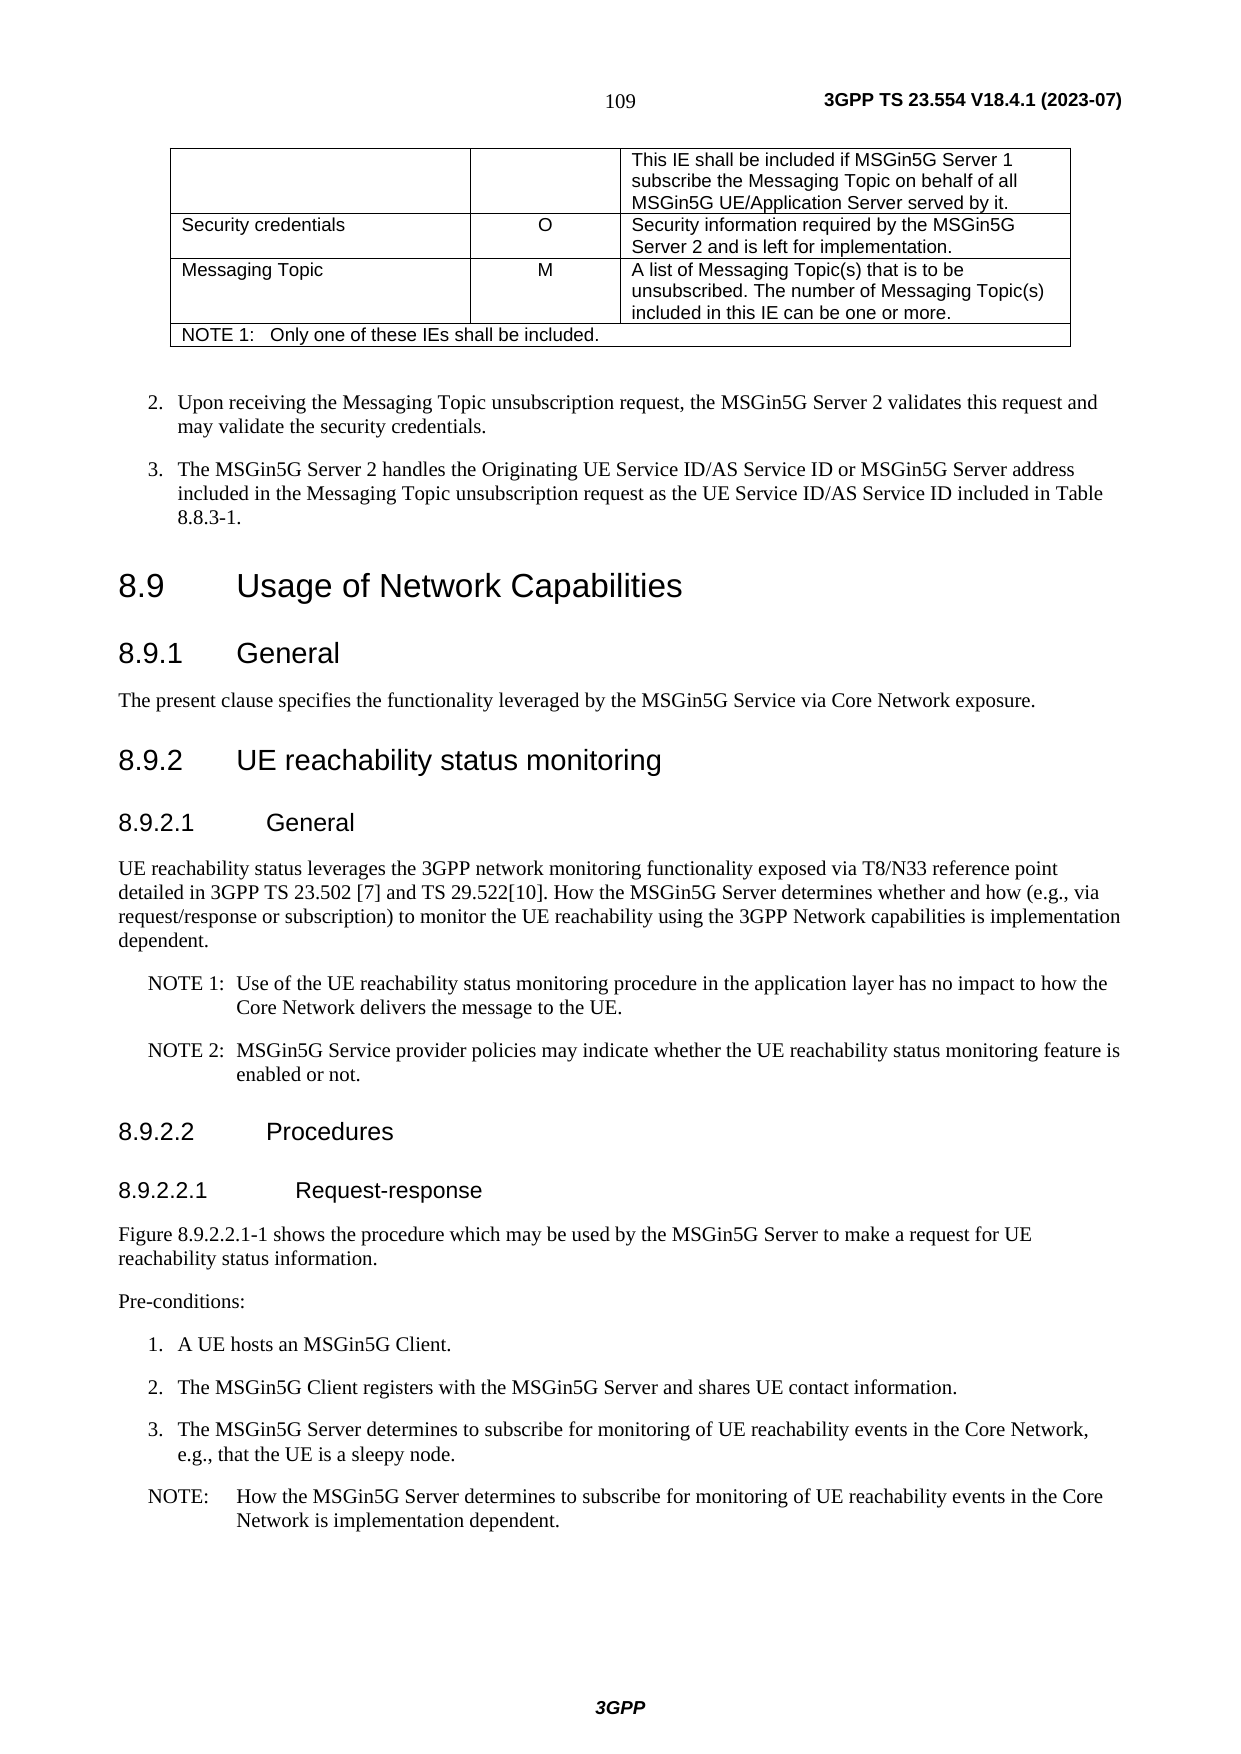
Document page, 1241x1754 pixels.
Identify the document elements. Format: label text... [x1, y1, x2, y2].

text The present clause specifies the functionality leveraged by the MSGin5G Service via Core Network exposure. [118, 688, 1122, 712]
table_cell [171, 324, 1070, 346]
text 2. The MSGin5G Client registers with the MSGin5G Server and shares UE contact information. [148, 1374, 1122, 1399]
text NOTE 1: Use of the UE reachability status monitoring procedure in the application layer has no impact to how the Core Network delivers the message to the UE. [148, 971, 1122, 1019]
text 1. A UE hosts an MSGin5G Client. [148, 1332, 1122, 1356]
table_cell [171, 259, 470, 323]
text UE reachability status leverages the 3GPP network monitoring functionality exposed via T8/N33 reference point detailed in 3GPP TS 23.502 [7] and TS 29.522[10]. How the MSGin5G Server determines whether and how (e.g., via request/response or subscription) to monitor the UE reachability using the 3GPP Network capabilities is implementation dependent. [118, 856, 1122, 952]
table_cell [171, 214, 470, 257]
subtitle 8.9.2 UE reachability status monitoring [118, 743, 1122, 777]
text NOTE 2: MSGin5G Service provider policies may indicate whether the UE reachability status monitoring feature is enabled or not. [148, 1038, 1122, 1086]
text 3. The MSGin5G Server 2 handles the Originating UE Service ID/AS Service ID or MSGin5G Server address included in the Messaging Topic unsubscription request as the UE Service ID/AS Service ID included in Table 8.8.3-1. [148, 456, 1122, 529]
text Pre-conditions: [118, 1289, 1122, 1313]
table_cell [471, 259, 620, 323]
text 3. The MSGin5G Server determines to subscribe for monitoring of UE reachability events in the Core Network, e.g., that the UE is a sleepy node. [148, 1417, 1122, 1466]
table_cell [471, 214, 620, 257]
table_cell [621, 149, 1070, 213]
subtitle 8.9.1 General [118, 636, 1122, 669]
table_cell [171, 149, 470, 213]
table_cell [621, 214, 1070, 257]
subtitle 8.9.2.2.1 Request-response [118, 1177, 1122, 1203]
subtitle 8.9.2.1 General [118, 808, 1122, 837]
text NOTE: How the MSGin5G Server determines to subscribe for monitoring of UE reachability events in the Core Network is implementation dependent. [148, 1484, 1122, 1532]
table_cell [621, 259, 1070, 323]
text 2. Upon receiving the Messaging Topic unsubscription request, the MSGin5G Server 2 validates this request and may validate the security credentials. [148, 389, 1122, 438]
subtitle 8.9.2.2 Procedures [118, 1117, 1122, 1146]
text 8.9 Usage of Network Capabilities [118, 566, 1122, 604]
text Figure 8.9.2.2.1-1 shows the procedure which may be used by the MSGin5G Server to make a request for UE reachability status information. [118, 1222, 1122, 1270]
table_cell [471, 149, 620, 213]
